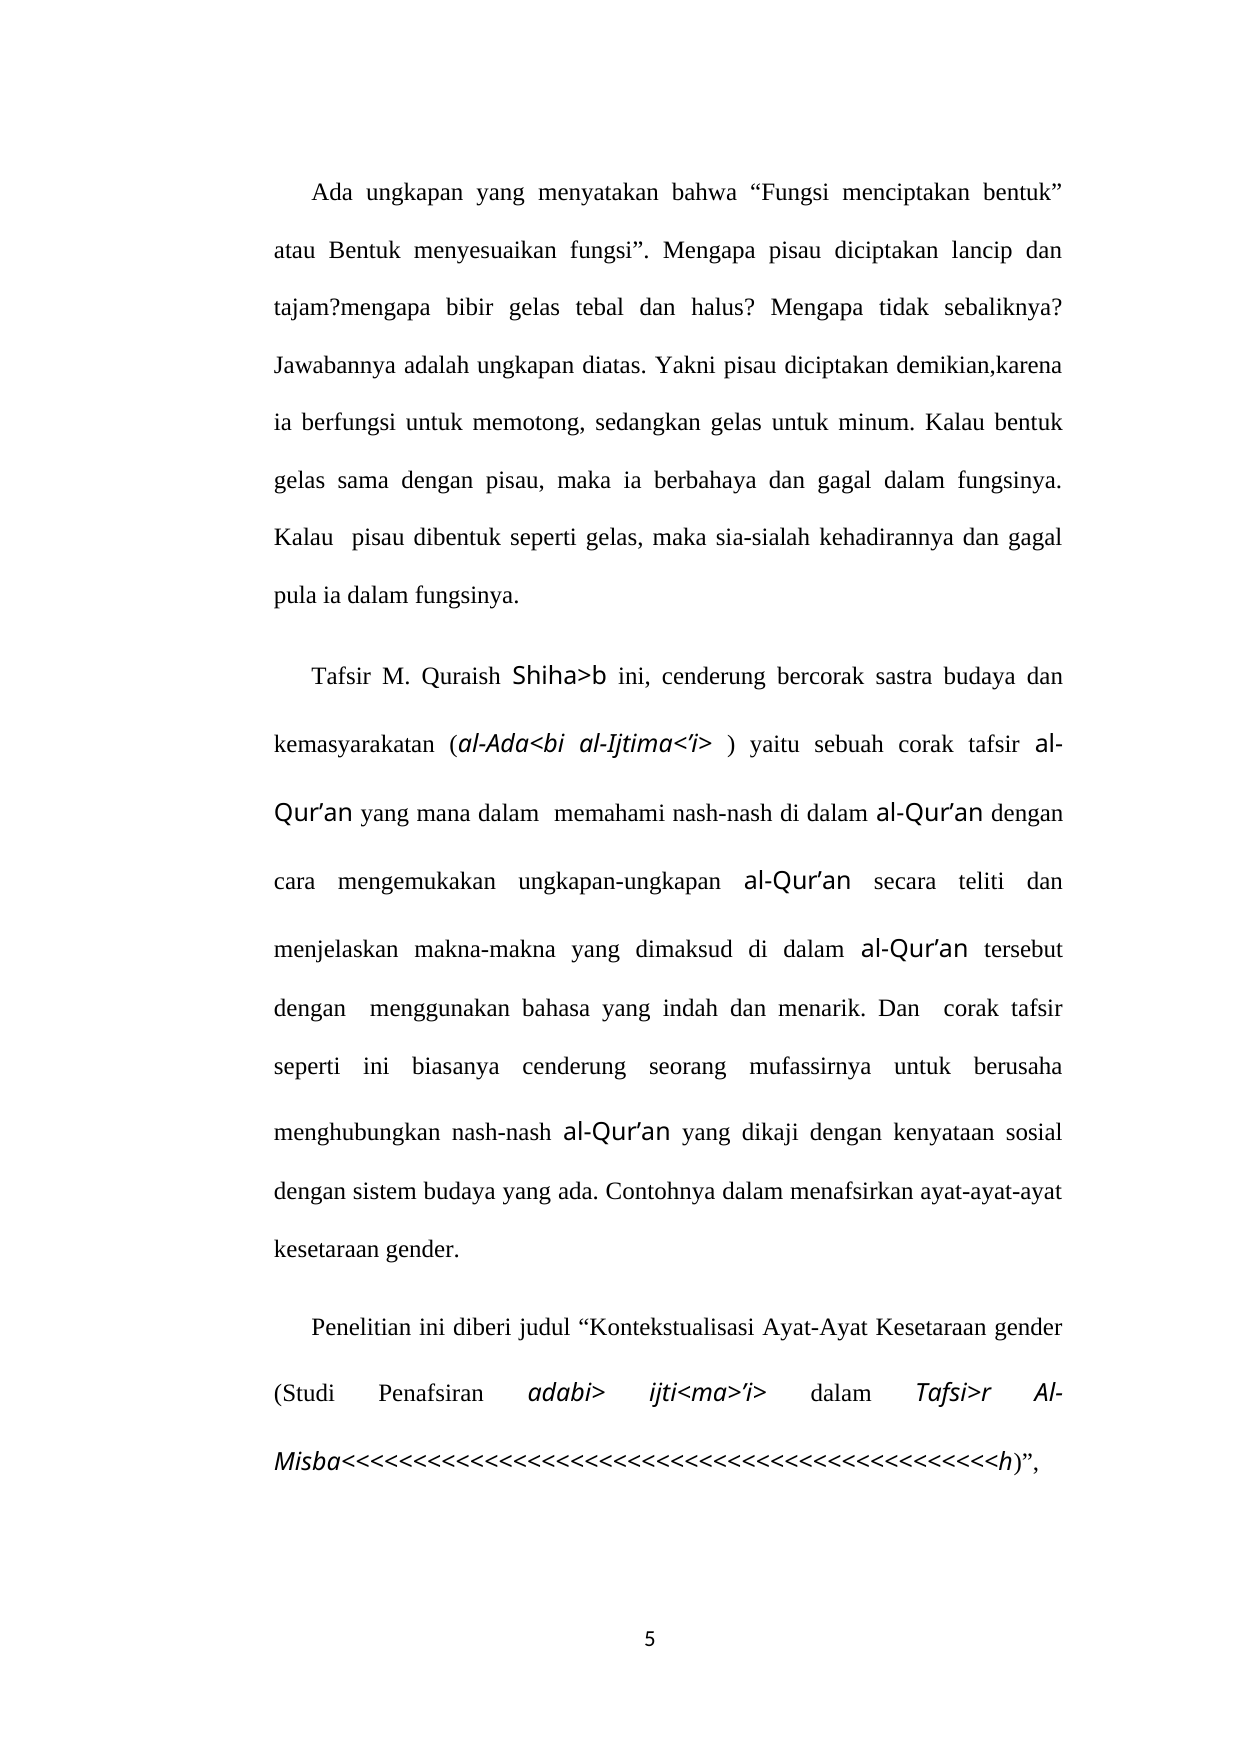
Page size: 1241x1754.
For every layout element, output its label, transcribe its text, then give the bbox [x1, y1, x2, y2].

text Ada ungkapan yang menyatakan bahwa “Fungsi menciptakan bentuk” atau Bentuk menyesuaikan fungsi”. Mengapa pisau diciptakan lancip dan tajam?mengapa bibir gelas tebal dan halus? Mengapa tidak sebaliknya? Jawabannya adalah ungkapan diatas. Yakni pisau diciptakan demikian,karena ia berfungsi untuk memotong, sedangkan gelas untuk minum. Kalau bentuk gelas sama dengan pisau, maka ia berbahaya dan gagal dalam fungsinya. Kalau pisau dibentuk seperti gelas, maka sia-sialah kehadirannya dan gagal pula ia dalam fungsinya. [274, 177, 1063, 608]
text Tafsir M. Quraish Shiha>b ini, cenderung bercorak sastra budaya dan kemasyarakatan (al-Ada<bi al-Ijtima<’i> ) yaitu sebuah corak tafsir al-Qur’an yang mana dalam memahami nash-nash di dalam al-Qur’an dengan cara mengemukakan ungkapan-ungkapan al-Qur’an secara teliti dan menjelaskan makna-makna yang dimaksud di dalam al-Qur’an tersebut dengan menggunakan bahasa yang indah dan menarik. Dan corak tafsir seperti ini biasanya cenderung seorang mufassirnya untuk berusaha menghubungkan nash-nash al-Qur’an yang dikaji dengan kenyataan sosial dengan sistem budaya yang ada. Contohnya dalam menafsirkan ayat-ayat-ayat kesetaraan gender. [274, 658, 1063, 1263]
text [274, 1312, 1063, 1477]
